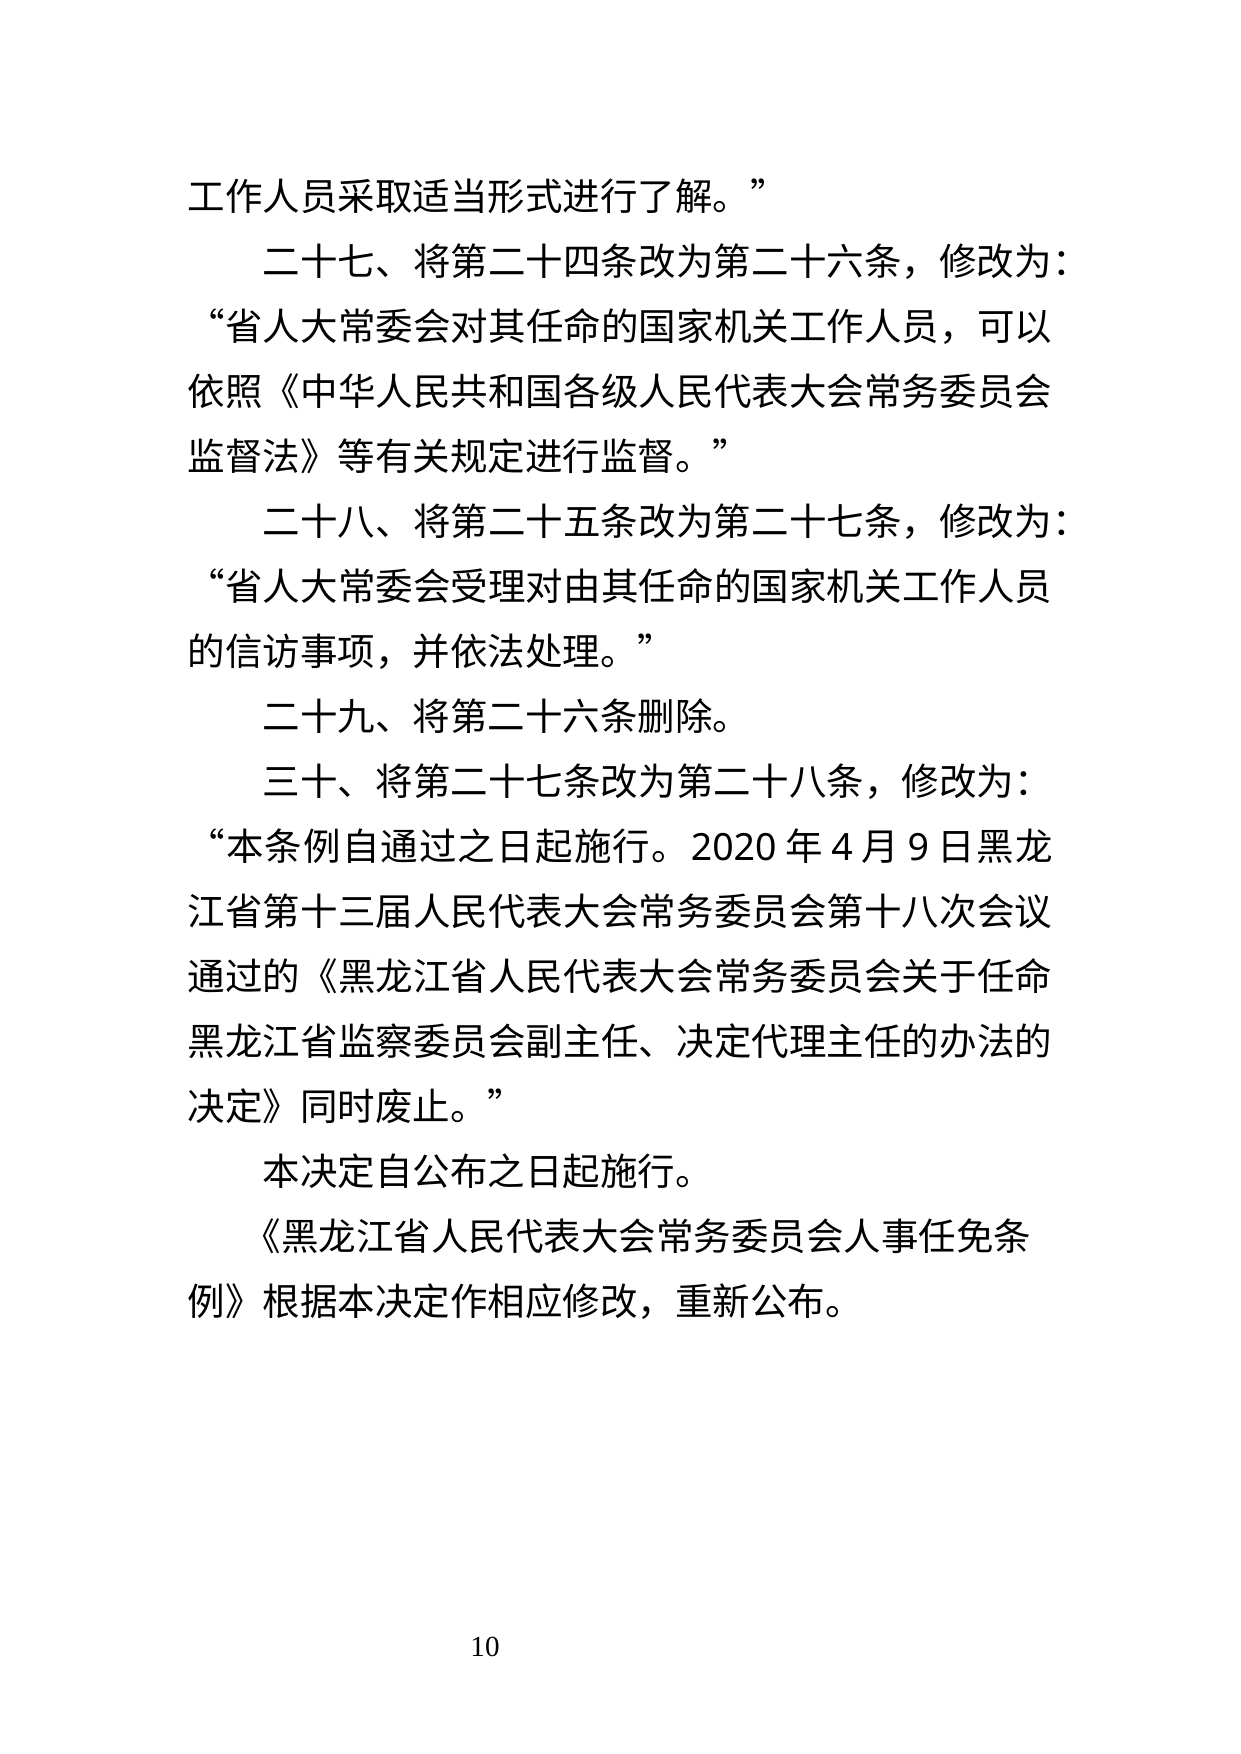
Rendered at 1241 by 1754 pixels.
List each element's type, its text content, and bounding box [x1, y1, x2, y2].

text 二十七、将第二十四条改为第二十六条，修改为：“省人大常委会对其任命的国家机关工作人员，可以依照《中华人民共和国各级人民代表大会常务委员会监督法》等有关规定进行监督。” [187, 227, 1053, 487]
text 三十、将第二十七条改为第二十八条，修改为：“本条例自通过之日起施行。2020年4月9日黑龙江省第十三届人民代表大会常务委员会第十八次会议通过的《黑龙江省人民代表大会常务委员会关于任命黑龙江省监察委员会副主任、决定代理主任的办法的决定》同时废止。” [187, 747, 1053, 1137]
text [187, 162, 1053, 227]
text 《黑龙江省人民代表大会常务委员会人事任免条例》根据本决定作相应修改，重新公布。 [187, 1202, 1053, 1332]
text 二十八、将第二十五条改为第二十七条，修改为：“省人大常委会受理对由其任命的国家机关工作人员的信访事项，并依法处理。” [187, 487, 1053, 682]
text 二十九、将第二十六条删除。 [187, 682, 1053, 747]
text 本决定自公布之日起施行。 [187, 1137, 1053, 1202]
